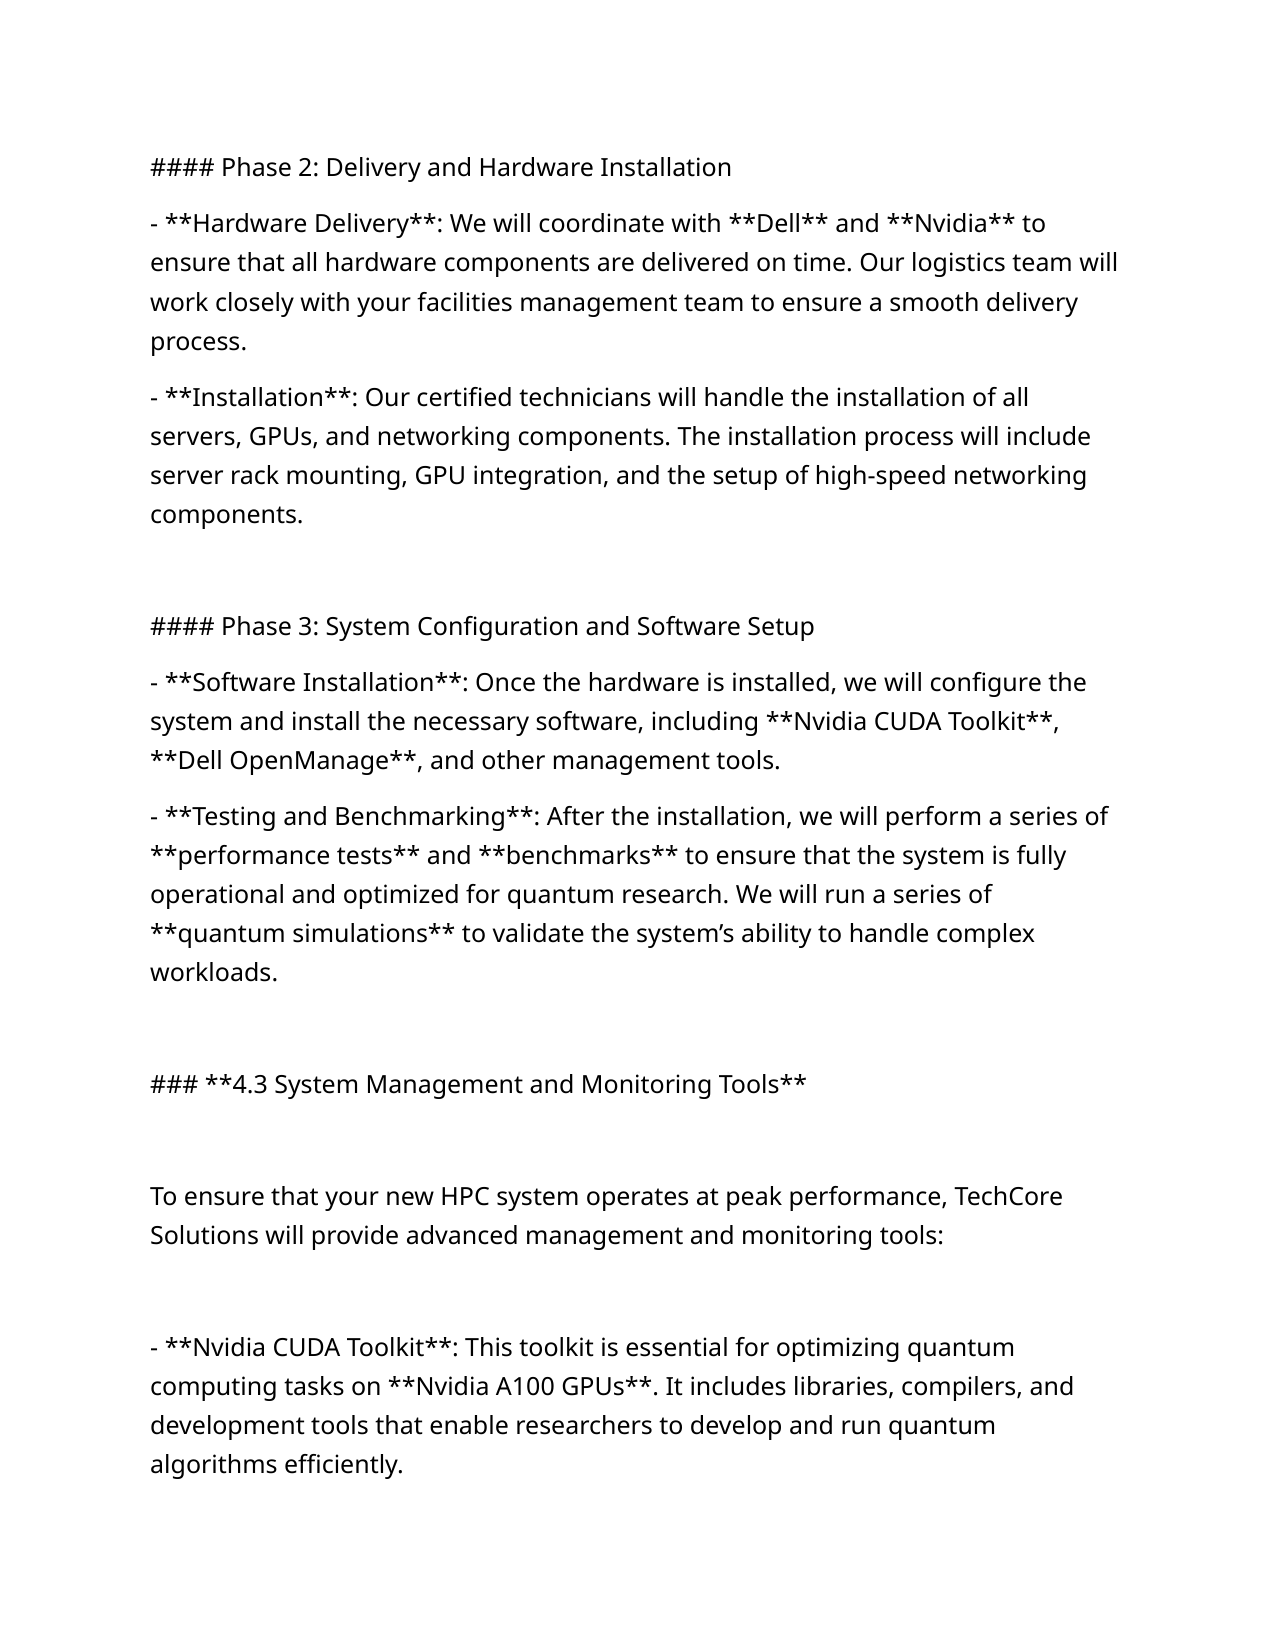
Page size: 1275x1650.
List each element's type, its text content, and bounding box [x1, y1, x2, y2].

text - **Software Installation**: Once the hardware is installed, we will configure the system and install the necessary software, including **Nvidia CUDA Toolkit**, **Dell OpenManage**, and other management tools. [150, 664, 1125, 777]
text - **Nvidia CUDA Toolkit**: This toolkit is essential for optimizing quantum computing tasks on **Nvidia A100 GPUs**. It includes libraries, compilers, and development tools that enable researchers to develop and run quantum algorithms efficiently. [150, 1329, 1125, 1481]
text - **Installation**: Our certified technicians will handle the installation of all servers, GPUs, and networking components. The installation process will include server rack mounting, GPU integration, and the setup of high-speed networking components. [150, 379, 1125, 531]
text - **Hardware Delivery**: We will coordinate with **Dell** and **Nvidia** to ensure that all hardware components are delivered on time. Our logistics team will work closely with your facilities management team to ensure a smooth delivery process. [150, 206, 1125, 357]
text #### Phase 3: System Configuration and Software Setup [150, 608, 1125, 642]
text To ensure that your new HPC system operates at peak performance, TechCore Solutions will provide advanced management and monitoring tools: [150, 1178, 1125, 1252]
text - **Testing and Benchmarking**: After the installation, we will perform a series of **performance tests** and **benchmarks** to ensure that the system is fully operational and optimized for quantum research. We will run a series of **quantum simulations** to validate the system’s ability to handle complex workloads. [150, 798, 1125, 989]
text ### **4.3 System Management and Monitoring Tools** [150, 1067, 1125, 1101]
text #### Phase 2: Delivery and Hardware Installation [150, 150, 1125, 184]
